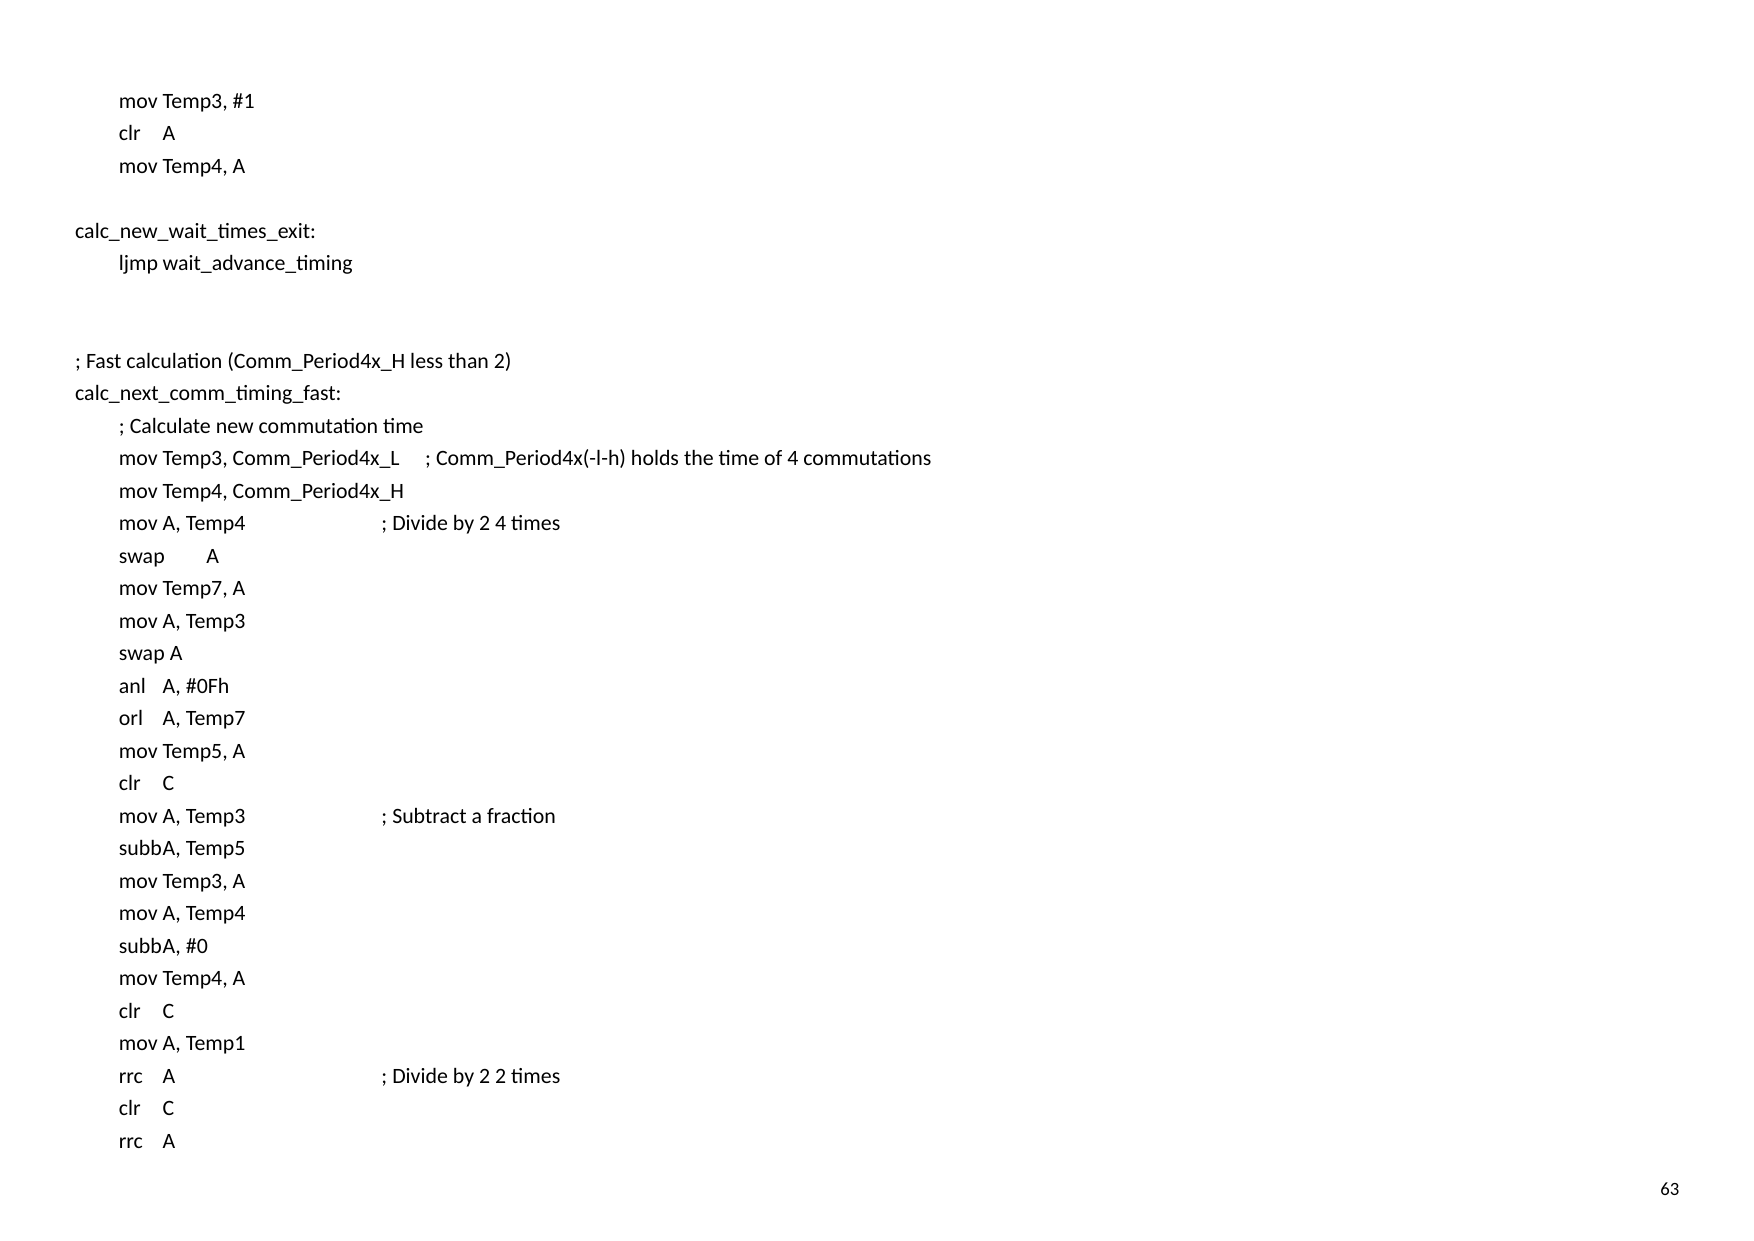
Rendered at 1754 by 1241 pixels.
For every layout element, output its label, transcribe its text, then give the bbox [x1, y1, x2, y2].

text swap A [75, 636, 1679, 669]
text mov A, Temp3 [75, 604, 1679, 636]
text rrc A [75, 1124, 1679, 1156]
text mov A, Temp4 [75, 896, 1679, 929]
text clr C [75, 994, 1679, 1026]
text orl A, Temp7 [75, 701, 1679, 734]
text ; Fast calculation (Comm_Period4x_H less than 2) [75, 344, 1679, 376]
text calc_next_comm_timing_fast: [75, 376, 1679, 409]
text mov Temp4, A [75, 961, 1679, 994]
text mov Temp3, A [75, 864, 1679, 896]
text clr C [75, 1091, 1679, 1124]
text mov Temp3, Comm_Period4x_L ; Comm_Period4x(-l-h) holds the time of 4 commutations [75, 441, 1679, 474]
text mov Temp4, Comm_Period4x_H [75, 474, 1679, 506]
text anl A, #0Fh [75, 669, 1679, 701]
text mov Temp5, A [75, 734, 1679, 766]
text mov A, Temp4 ; Divide by 2 4 times [75, 506, 1679, 539]
text ; Calculate new commutation time [75, 409, 1679, 441]
text mov Temp4, A [75, 149, 1679, 181]
text subb A, Temp5 [75, 831, 1679, 864]
text mov A, Temp3 ; Subtract a fraction [75, 799, 1679, 831]
text swap A [75, 539, 1679, 571]
text calc_new_wait_times_exit: [75, 214, 1679, 246]
text mov Temp3, #1 [75, 84, 1679, 116]
text subb A, #0 [75, 929, 1679, 961]
text clr C [75, 766, 1679, 799]
text mov A, Temp1 [75, 1026, 1679, 1059]
text ljmp wait_advance_timing [75, 246, 1679, 279]
text clr A [75, 116, 1679, 149]
text rrc A ; Divide by 2 2 times [75, 1059, 1679, 1091]
text mov Temp7, A [75, 571, 1679, 604]
